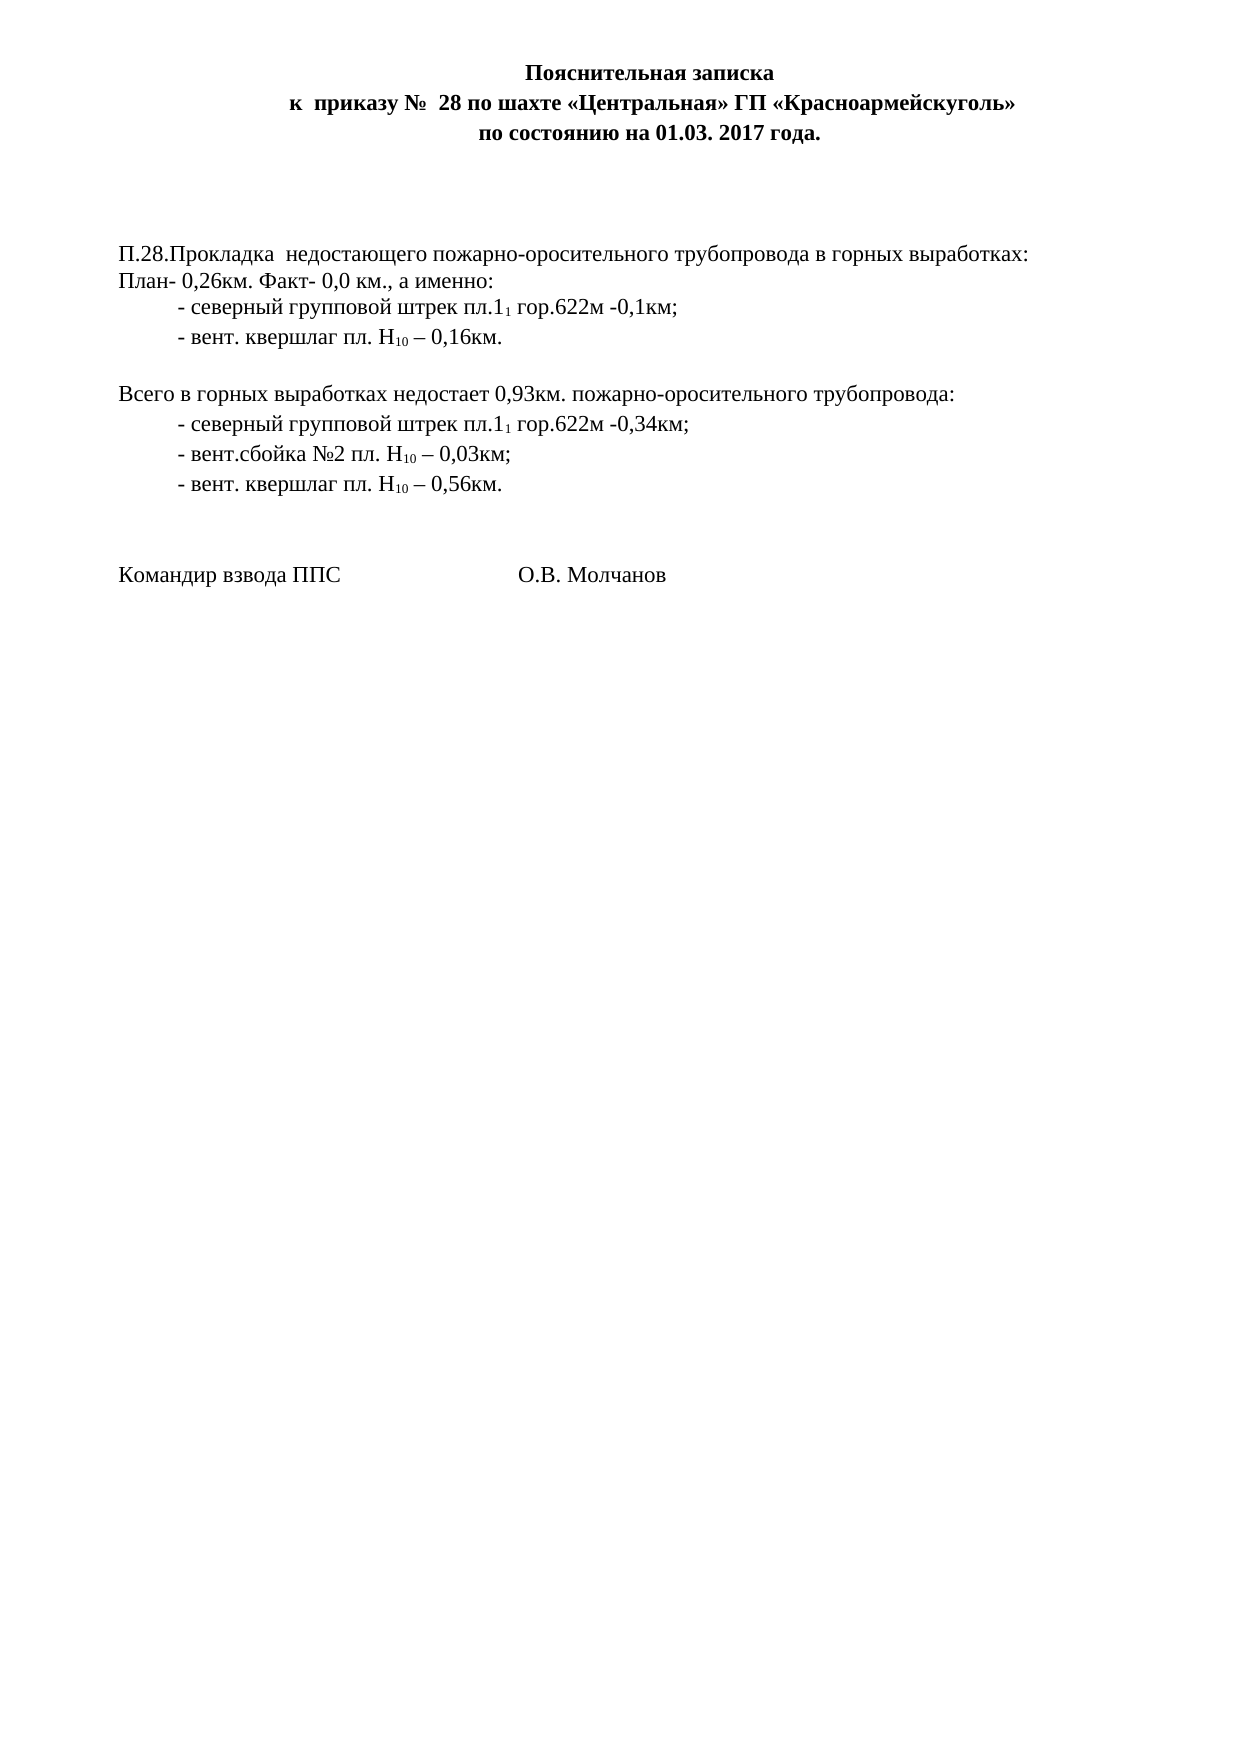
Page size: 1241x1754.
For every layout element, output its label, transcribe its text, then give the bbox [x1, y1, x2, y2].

text П.28.Прокладка недостающего пожарно-оросительного трубопровода в горных выработках: [118, 240, 1181, 267]
text - вент. квершлаг пл. Н10 – 0,16км. [118, 323, 1181, 349]
text - северный групповой штрек пл.11 гор.622м -0,1км; [118, 293, 1181, 319]
text - северный групповой штрек пл.11 гор.622м -0,34км; [118, 410, 1181, 436]
text Всего в горных выработках недостает 0,93км. пожарно-оросительного трубопровода: [118, 380, 1181, 406]
text к приказу № 28 по шахте «Центральная» ГП «Красноармейскуголь» [118, 89, 1181, 116]
text Командир взвода ППС О.В. Молчанов [118, 561, 1181, 587]
text - вент.сбойка №2 пл. Н10 – 0,03км; [118, 440, 1181, 467]
text План- 0,26км. Факт- 0,0 км., а именно: [118, 267, 1181, 293]
text - вент. квершлаг пл. Н10 – 0,56км. [118, 470, 1181, 497]
text Пояснительная записка [118, 59, 1181, 85]
text по состоянию на 01.03. 2017 года. [118, 119, 1181, 146]
